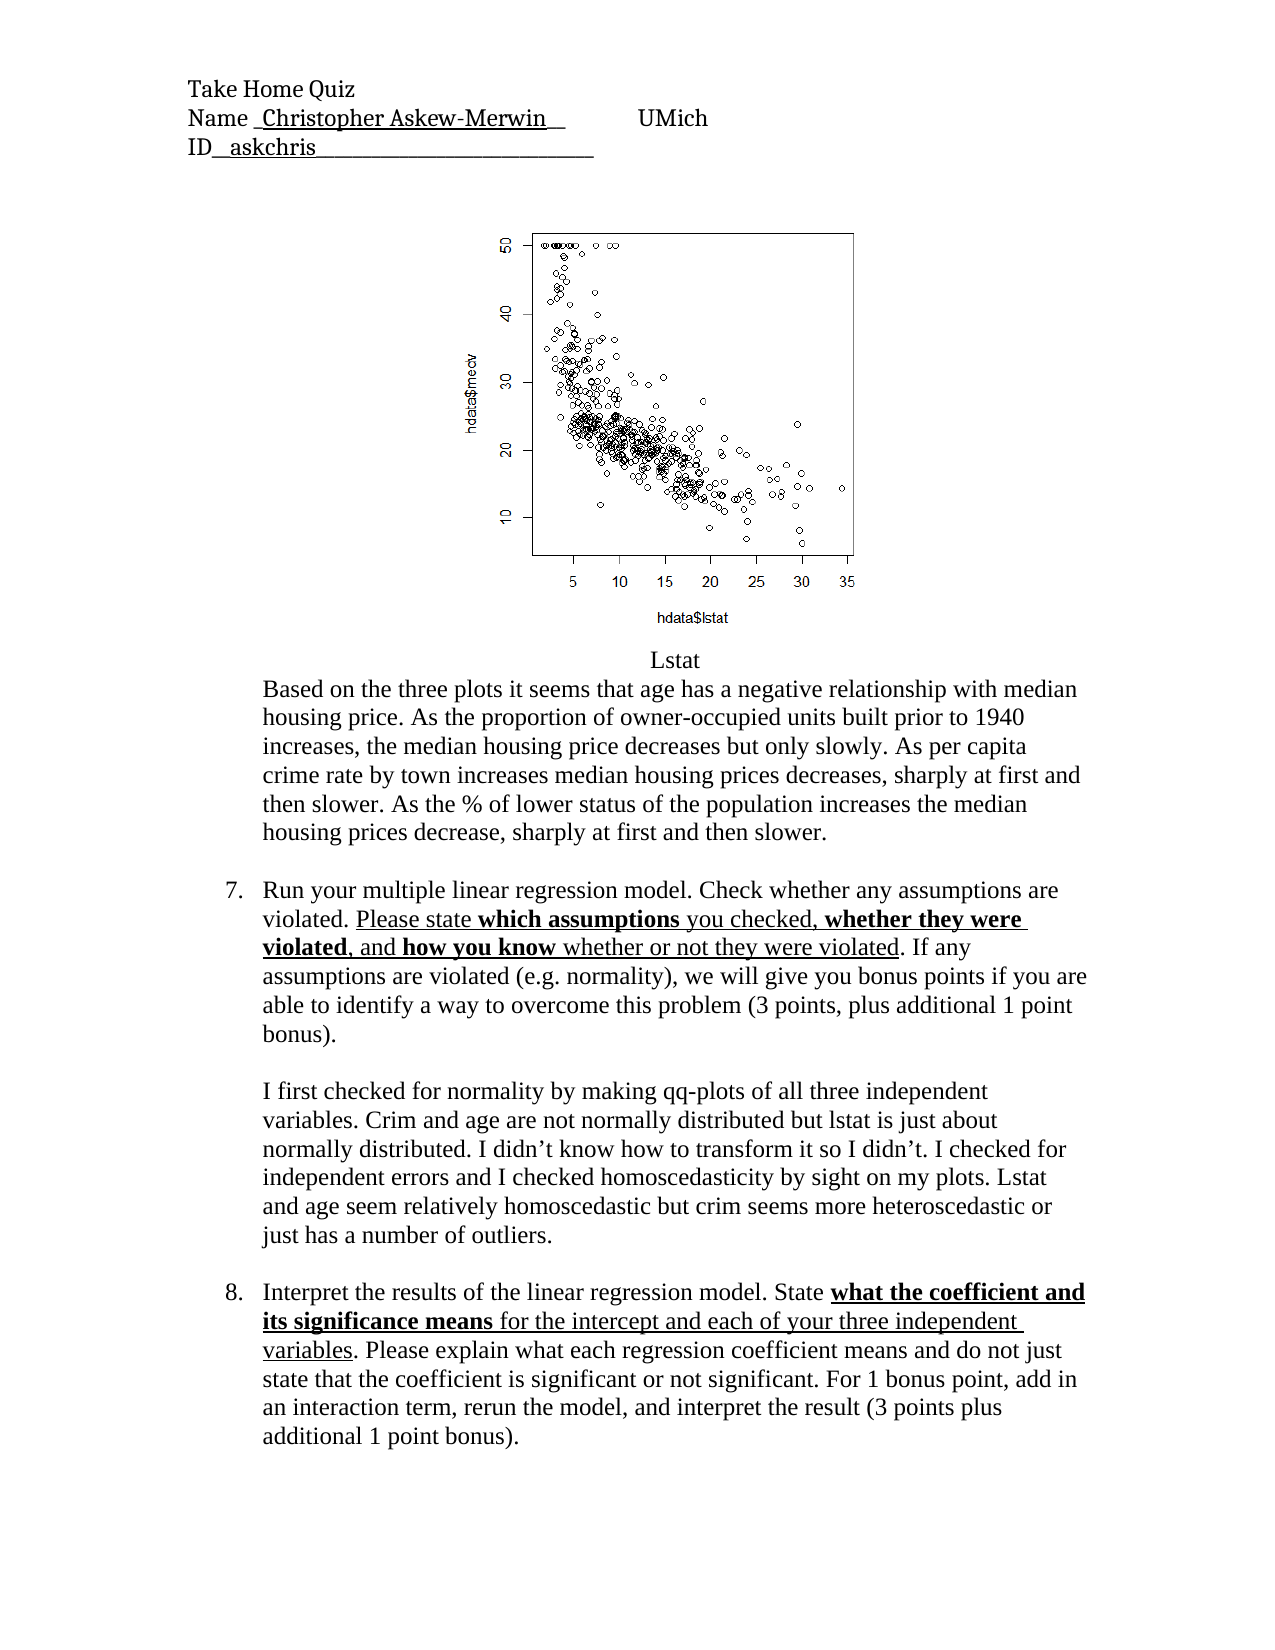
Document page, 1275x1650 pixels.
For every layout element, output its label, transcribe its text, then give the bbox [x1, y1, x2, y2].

text Based on the three plots it seems that age has a negative relationship with median housing price. As the proportion of owner-occupied units built prior to 1940 increases, the median housing price decreases but only slowly. As per capita crime rate by town increases median housing prices decreases, sharply at first and then slower. As the % of lower status of the population increases the median housing prices decrease, sharply at first and then slower. [262, 674, 1087, 846]
list Run your multiple linear regression model. Check whether any assumptions are violated. Please state which assumptions you checked, whether they were violated, and how you know whether or not they were violated. If any assumptions are violated (e.g. normality), we will give you bonus points if you are able to identify a way to overcome this problem (3 points, plus additional 1 point bonus). [225, 875, 1087, 1047]
picture [460, 161, 891, 645]
text I first checked for normality by making qq-plots of all three independent variables. Crim and age are not normally distributed but lstat is just about normally distributed. I didn’t know how to transform it so I didn’t. I checked for independent errors and I checked homoscedasticity by sight on my plots. Lstat and age seem relatively homoscedastic but crim seems more heteroscedastic or just has a number of outliers. [262, 1076, 1087, 1249]
list Interpret the results of the linear regression model. State what the coefficient and its significance means for the intercept and each of your three independent variables. Please explain what each regression coefficient means and do not just state that the coefficient is significant or not significant. For 1 bonus point, add in an interaction term, rerun the model, and interpret the result (3 points plus additional 1 point bonus). [225, 1277, 1087, 1450]
text Lstat [262, 645, 1087, 674]
